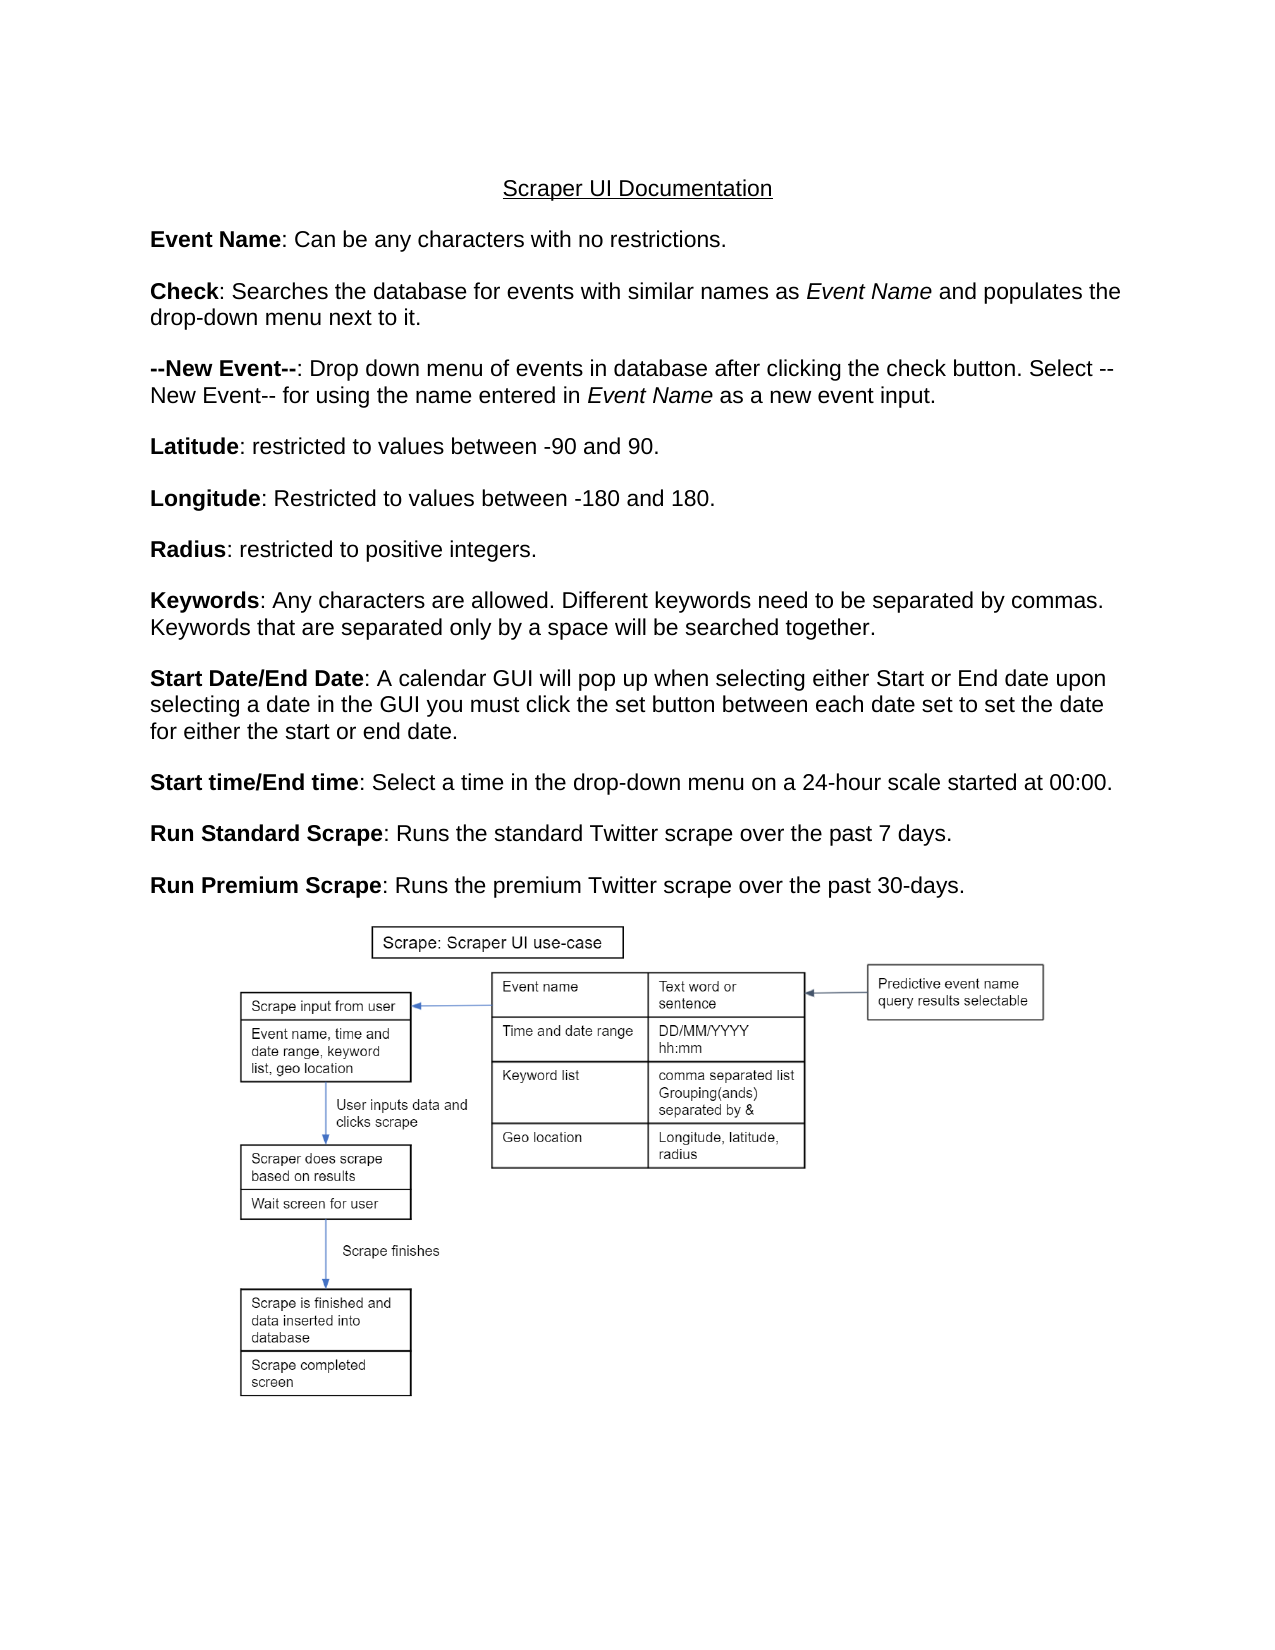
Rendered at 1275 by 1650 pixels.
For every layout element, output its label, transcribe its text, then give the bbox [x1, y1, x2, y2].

text Keywords: Any characters are allowed. Different keywords need to be separated by commas. Keywords that are separated only by a space will be searched together. [150, 587, 1125, 640]
text Event Name: Can be any characters with no restrictions. [150, 226, 1125, 253]
text Run Standard Scrape: Runs the standard Twitter scrape over the past 7 days. [150, 820, 1125, 847]
text Check: Searches the database for events with similar names as Event Name and populates the drop-down menu next to it. [150, 278, 1125, 330]
text --New Event--: Drop down menu of events in database after clicking the check button. Select --New Event-- for using the name entered in Event Name as a new event input. [150, 355, 1125, 408]
text Run Premium Scrape: Runs the premium Twitter scrape over the past 30-days. [150, 872, 1125, 898]
text Radius: restricted to positive integers. [150, 536, 1125, 562]
text Longitude: Restricted to values between -180 and 180. [150, 484, 1125, 511]
text Start Date/End Date: A calendar GUI will pop up when selecting either Start or End date upon selecting a date in the GUI you must click the set button between each date set to set the date for either the start or end date. [150, 665, 1125, 744]
text Scraper UI Documentation [150, 175, 1125, 201]
text Latitude: restricted to values between -90 and 90. [150, 433, 1125, 459]
text Start time/End time: Select a time in the drop-down menu on a 24-hour scale started at 00:00. [150, 769, 1125, 795]
picture [226, 923, 1049, 1400]
